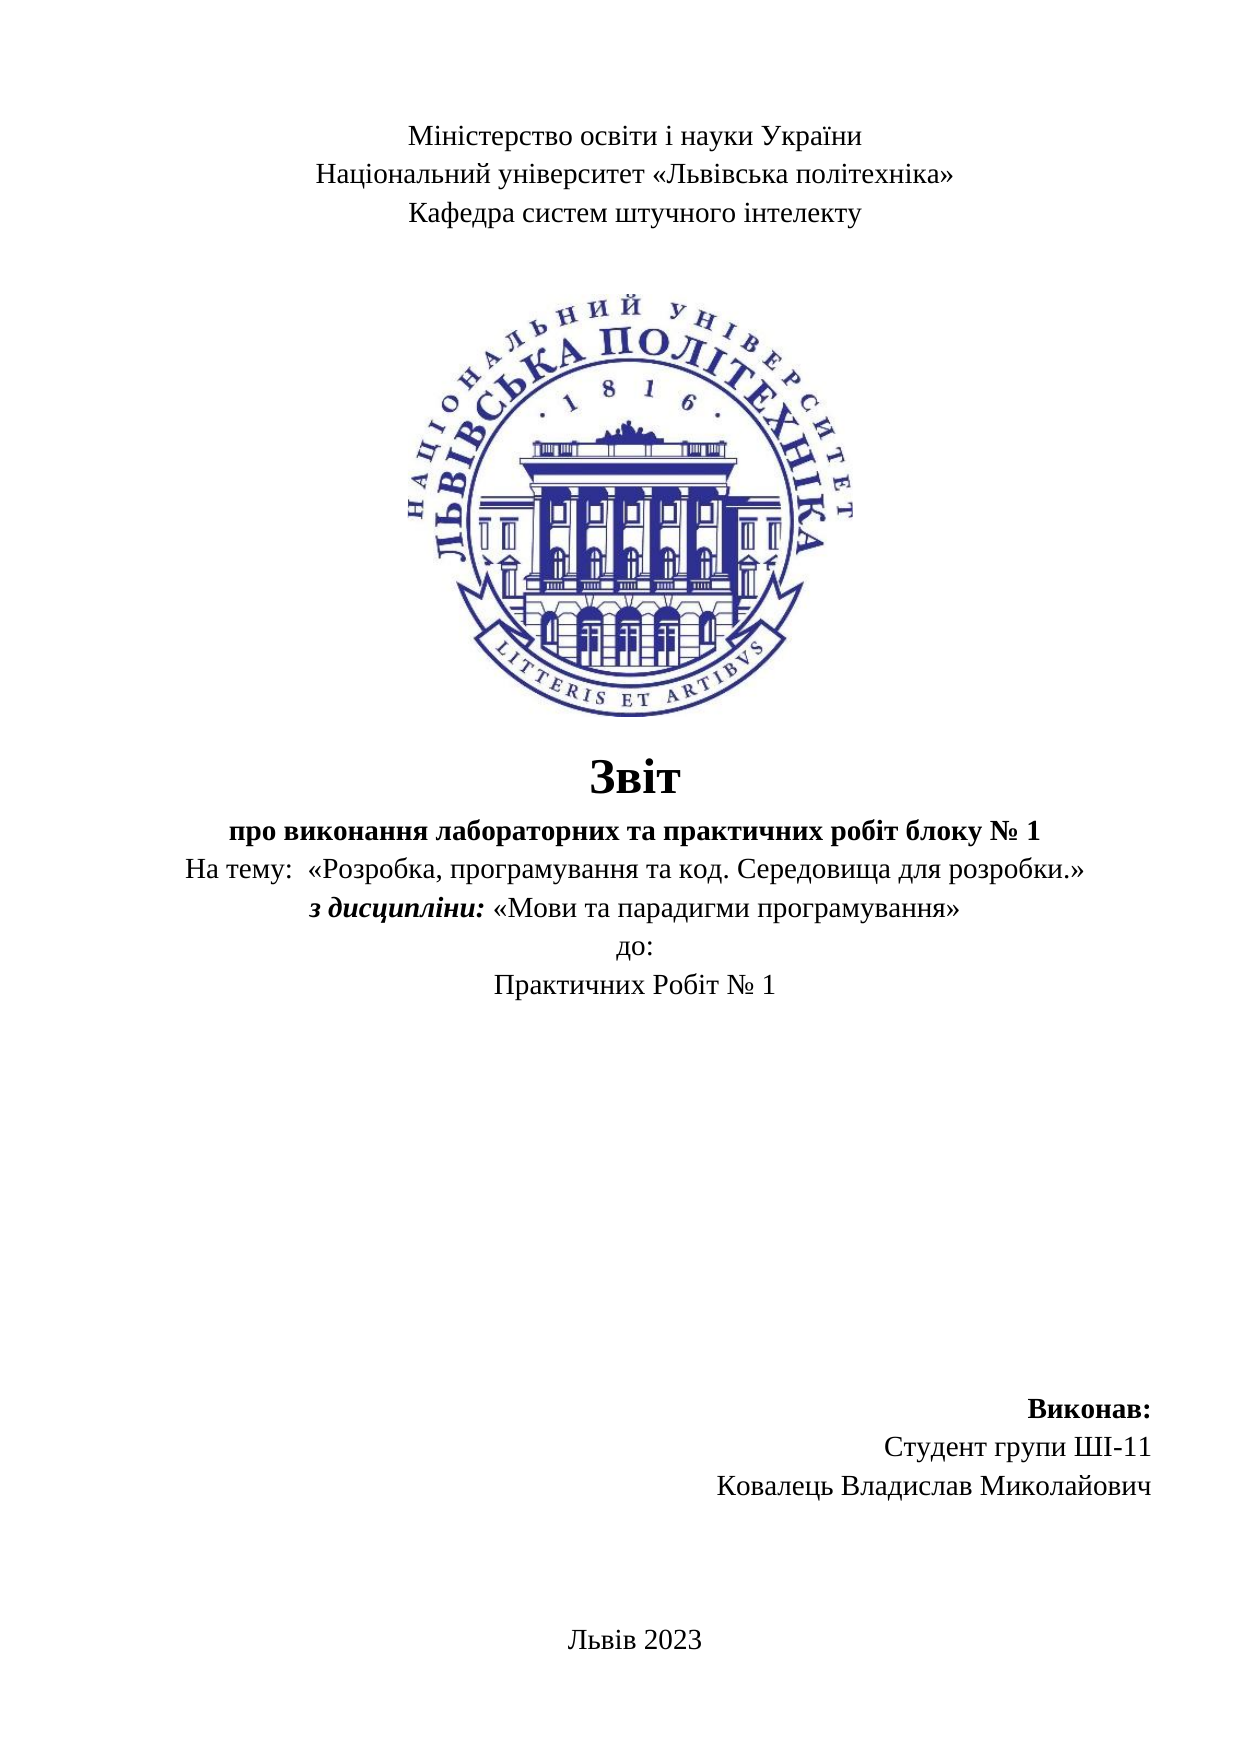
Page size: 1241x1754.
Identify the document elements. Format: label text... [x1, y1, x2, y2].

picture [407, 294, 853, 717]
text з дисципліни: «Мови та парадигми програмування» [118, 890, 1152, 923]
text до: [118, 928, 1152, 962]
text Студент групи ШІ-11 [118, 1429, 1152, 1463]
text Ковалець Владислав Миколайович [118, 1468, 1152, 1501]
text Виконав: [118, 1391, 1152, 1424]
text про виконання лабораторних та практичних робіт блоку № 1 [118, 813, 1152, 846]
text Національний університет «Львівська політехніка» [118, 157, 1152, 190]
text Міністерство освіти і науки України [118, 118, 1152, 152]
text На тему: «Розробка, програмування та код. Середовища для розробки.» [118, 851, 1152, 885]
text Кафедра систем штучного інтелекту [118, 195, 1152, 229]
text Практичних Робіт № 1 [118, 967, 1152, 1000]
text Звіт [118, 747, 1152, 804]
